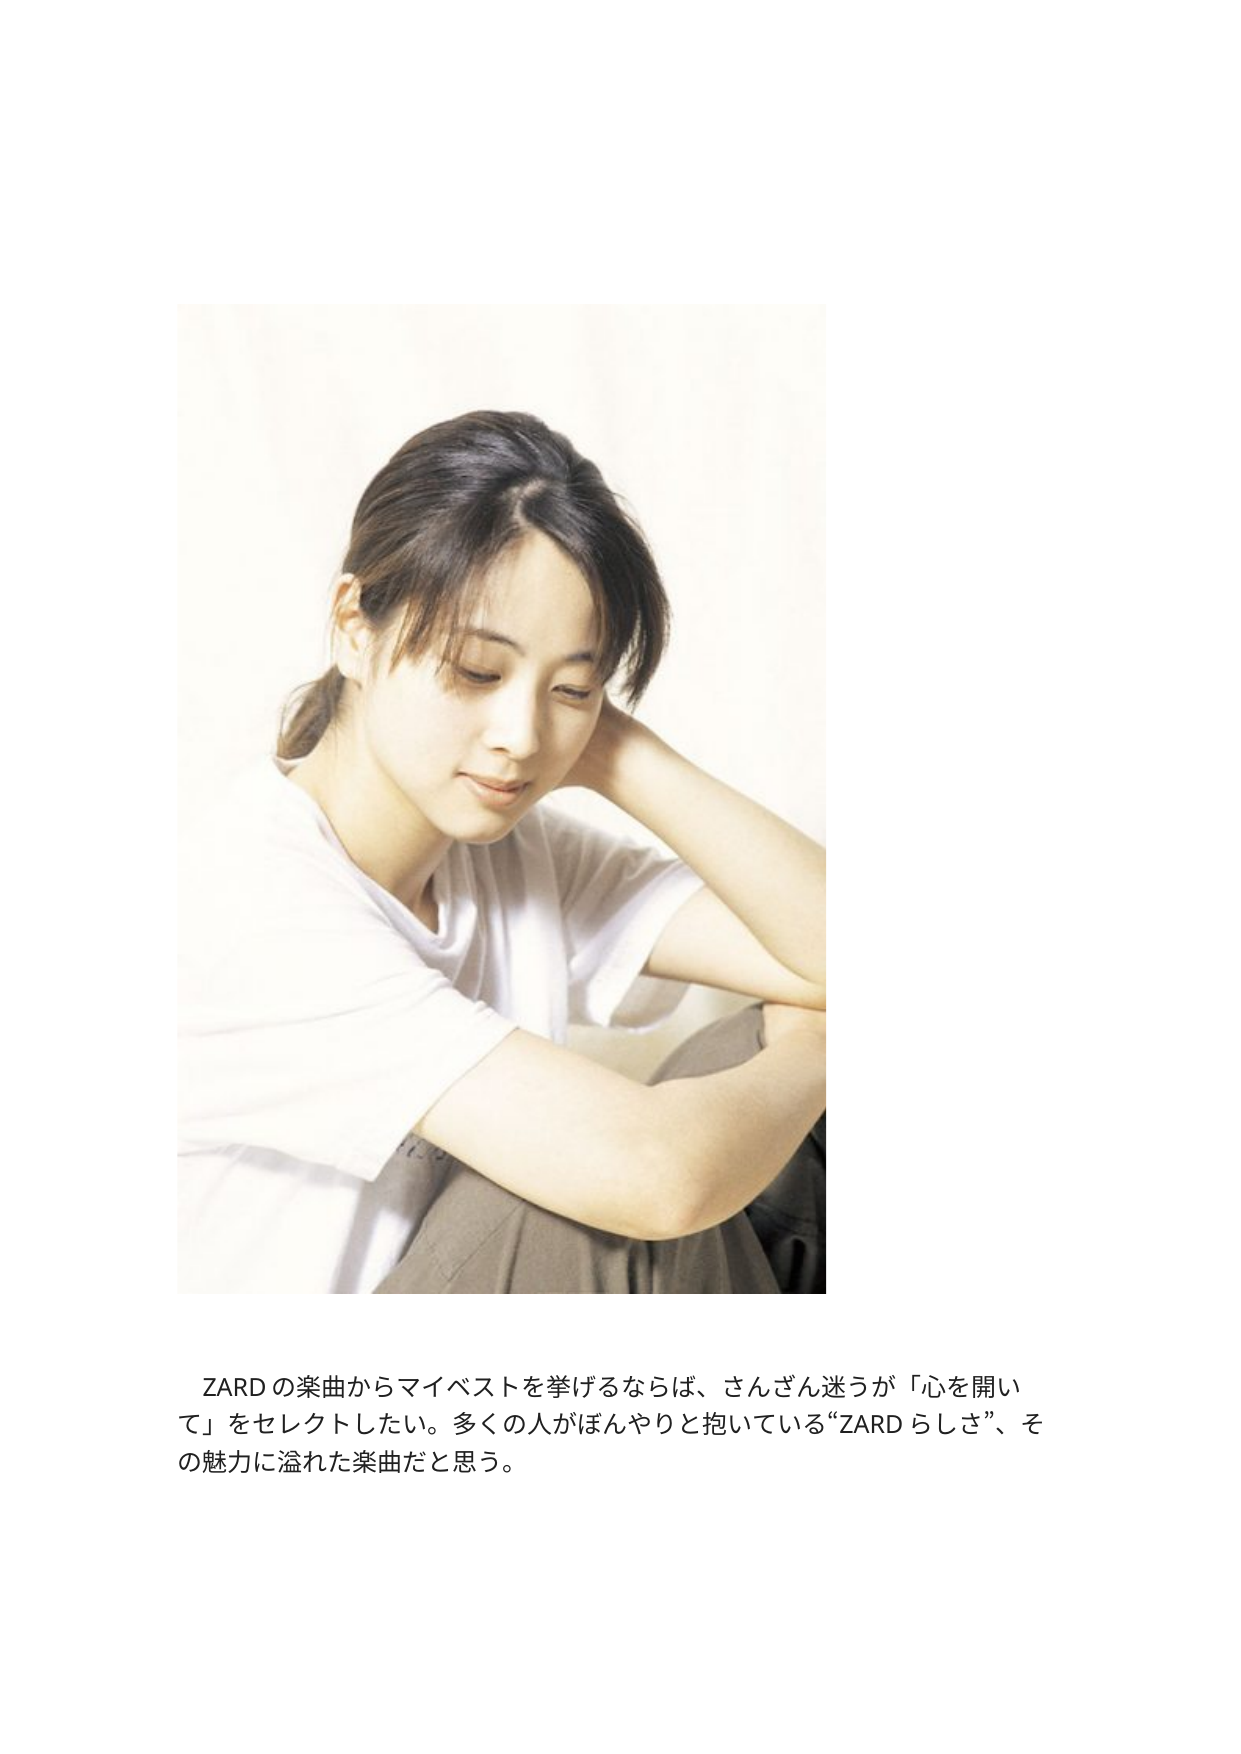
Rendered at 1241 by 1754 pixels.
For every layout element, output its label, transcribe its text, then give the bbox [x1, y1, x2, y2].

picture [177, 304, 827, 1294]
text ZARDの楽曲からマイベストを挙げるならば、さんざん迷うが「心を開いて」をセレクトしたい。多くの人がぼんやりと抱いている“ZARDらしさ”、その魅力に溢れた楽曲だと思う。 [177, 1367, 1063, 1479]
